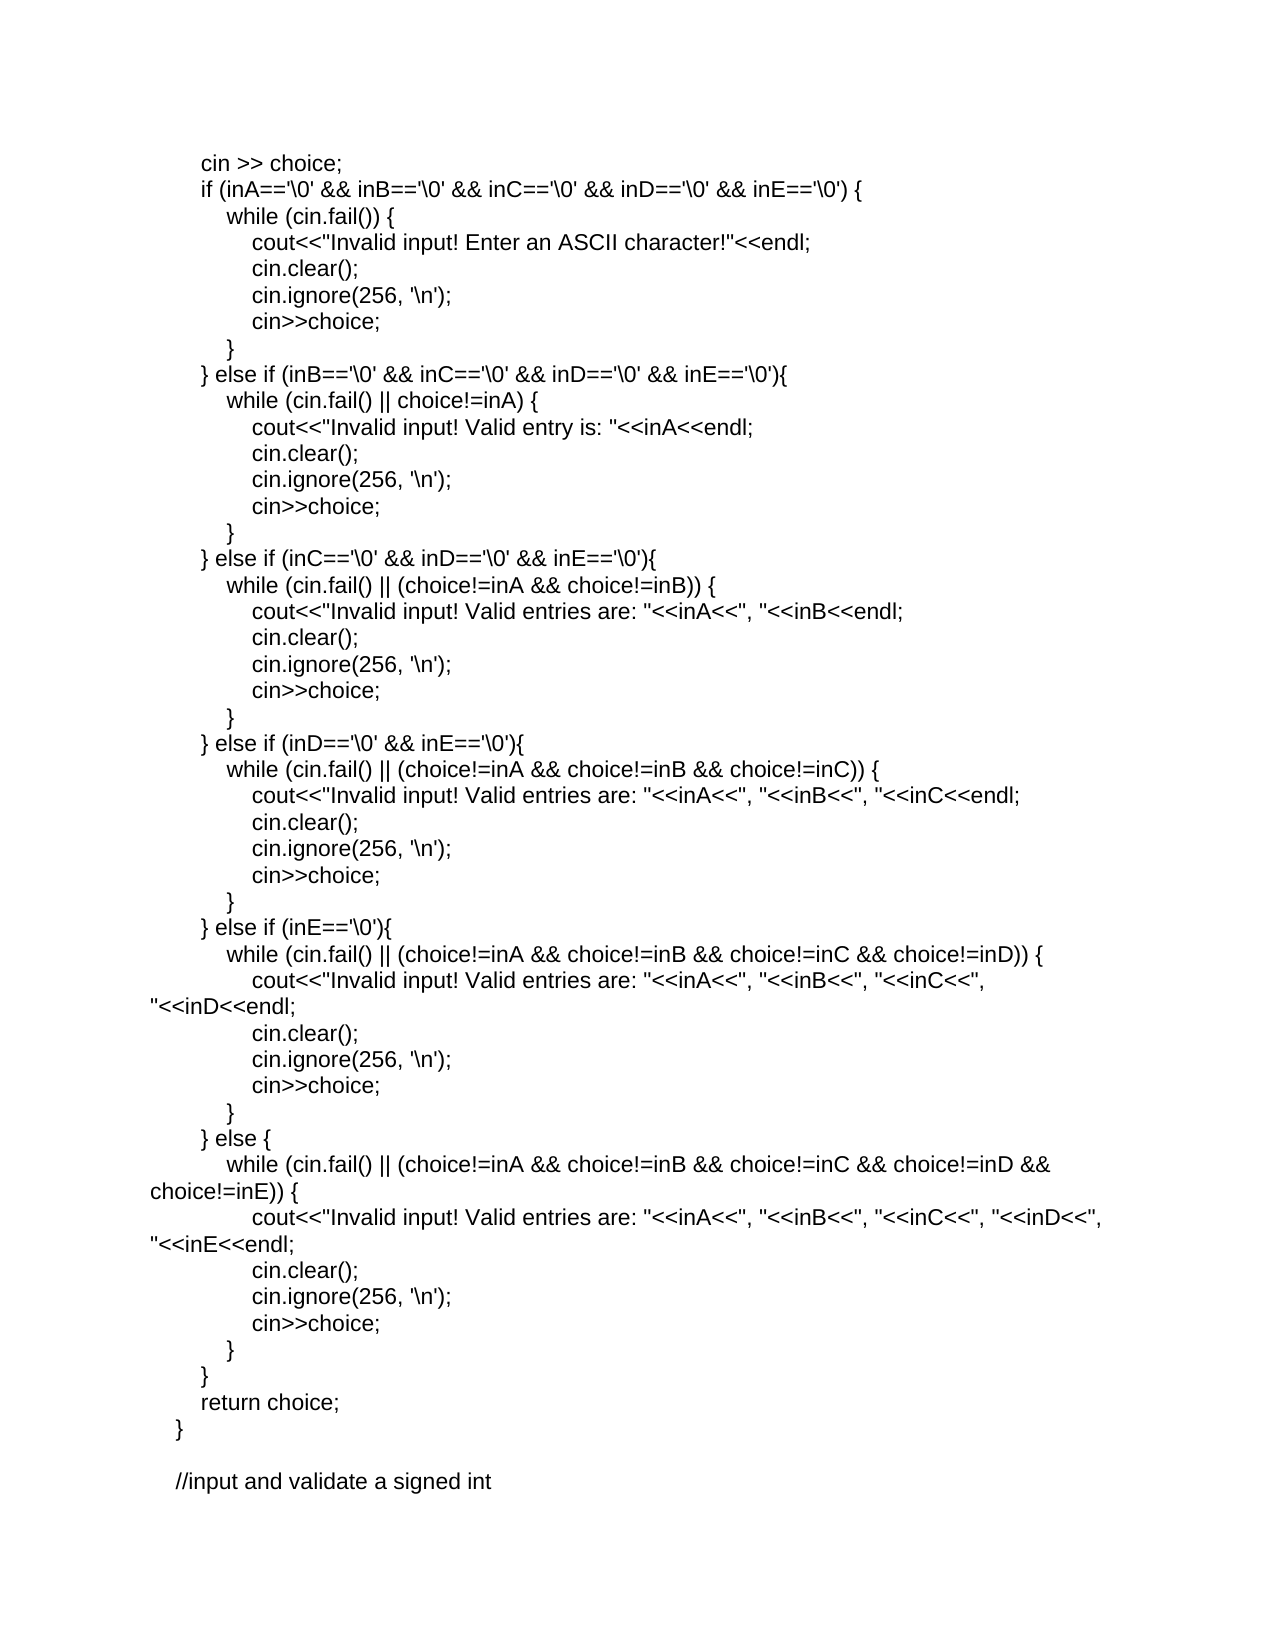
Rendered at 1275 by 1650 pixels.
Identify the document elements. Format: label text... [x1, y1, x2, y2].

text cin >> choice; [150, 150, 1125, 176]
text cin.clear(); [150, 440, 1125, 466]
text } [150, 1415, 1125, 1441]
text cin>>choice; [150, 308, 1125, 334]
text while (cin.fail() || (choice!=inA && choice!=inB)) { [150, 572, 1125, 598]
text } [150, 519, 1125, 545]
text cout<<"Invalid input! Valid entries are: "<<inA<<", "<<inB<<", "<<inC<<", "<<inD<<", "<<inE<<endl; [150, 1204, 1125, 1257]
text cin.clear(); [150, 255, 1125, 282]
text } [150, 888, 1125, 914]
text } [150, 703, 1125, 730]
text cin>>choice; [150, 1072, 1125, 1099]
text cin.ignore(256, '\n'); [150, 835, 1125, 862]
text cout<<"Invalid input! Enter an ASCII character!"<<endl; [150, 229, 1125, 255]
text return choice; [150, 1389, 1125, 1415]
text if (inA=='\0' && inB=='\0' && inC=='\0' && inD=='\0' && inE=='\0') { [150, 176, 1125, 203]
text cin.ignore(256, '\n'); [150, 1046, 1125, 1072]
text } else if (inE=='\0'){ [150, 914, 1125, 941]
text cin>>choice; [150, 1309, 1125, 1336]
text cin>>choice; [150, 862, 1125, 888]
text cout<<"Invalid input! Valid entries are: "<<inA<<", "<<inB<<", "<<inC<<endl; [150, 782, 1125, 809]
text } else if (inD=='\0' && inE=='\0'){ [150, 730, 1125, 756]
text } else if (inB=='\0' && inC=='\0' && inD=='\0' && inE=='\0'){ [150, 361, 1125, 387]
text while (cin.fail() || (choice!=inA && choice!=inB && choice!=inC && choice!=inD)) { [150, 941, 1125, 967]
text cin.ignore(256, '\n'); [150, 282, 1125, 308]
text } [150, 1362, 1125, 1389]
text cin.ignore(256, '\n'); [150, 1283, 1125, 1309]
text cin.clear(); [150, 1020, 1125, 1046]
text } [150, 334, 1125, 361]
text } [150, 1336, 1125, 1362]
text cin.clear(); [150, 809, 1125, 835]
text while (cin.fail()) { [150, 203, 1125, 229]
text cin>>choice; [150, 493, 1125, 519]
text } else { [150, 1125, 1125, 1151]
text while (cin.fail() || (choice!=inA && choice!=inB && choice!=inC && choice!=inD && choice!=inE)) { [150, 1151, 1125, 1204]
text cout<<"Invalid input! Valid entry is: "<<inA<<endl; [150, 413, 1125, 440]
text while (cin.fail() || choice!=inA) { [150, 387, 1125, 413]
text cin.ignore(256, '\n'); [150, 466, 1125, 493]
text cin.clear(); [150, 624, 1125, 651]
text //input and validate a signed int [150, 1468, 1125, 1494]
text cin.ignore(256, '\n'); [150, 651, 1125, 677]
text cout<<"Invalid input! Valid entries are: "<<inA<<", "<<inB<<", "<<inC<<", "<<inD<<endl; [150, 967, 1125, 1020]
text cin.clear(); [150, 1257, 1125, 1283]
text while (cin.fail() || (choice!=inA && choice!=inB && choice!=inC)) { [150, 756, 1125, 782]
text } else if (inC=='\0' && inD=='\0' && inE=='\0'){ [150, 545, 1125, 572]
text cin>>choice; [150, 677, 1125, 703]
text cout<<"Invalid input! Valid entries are: "<<inA<<", "<<inB<<endl; [150, 598, 1125, 624]
text } [150, 1099, 1125, 1125]
